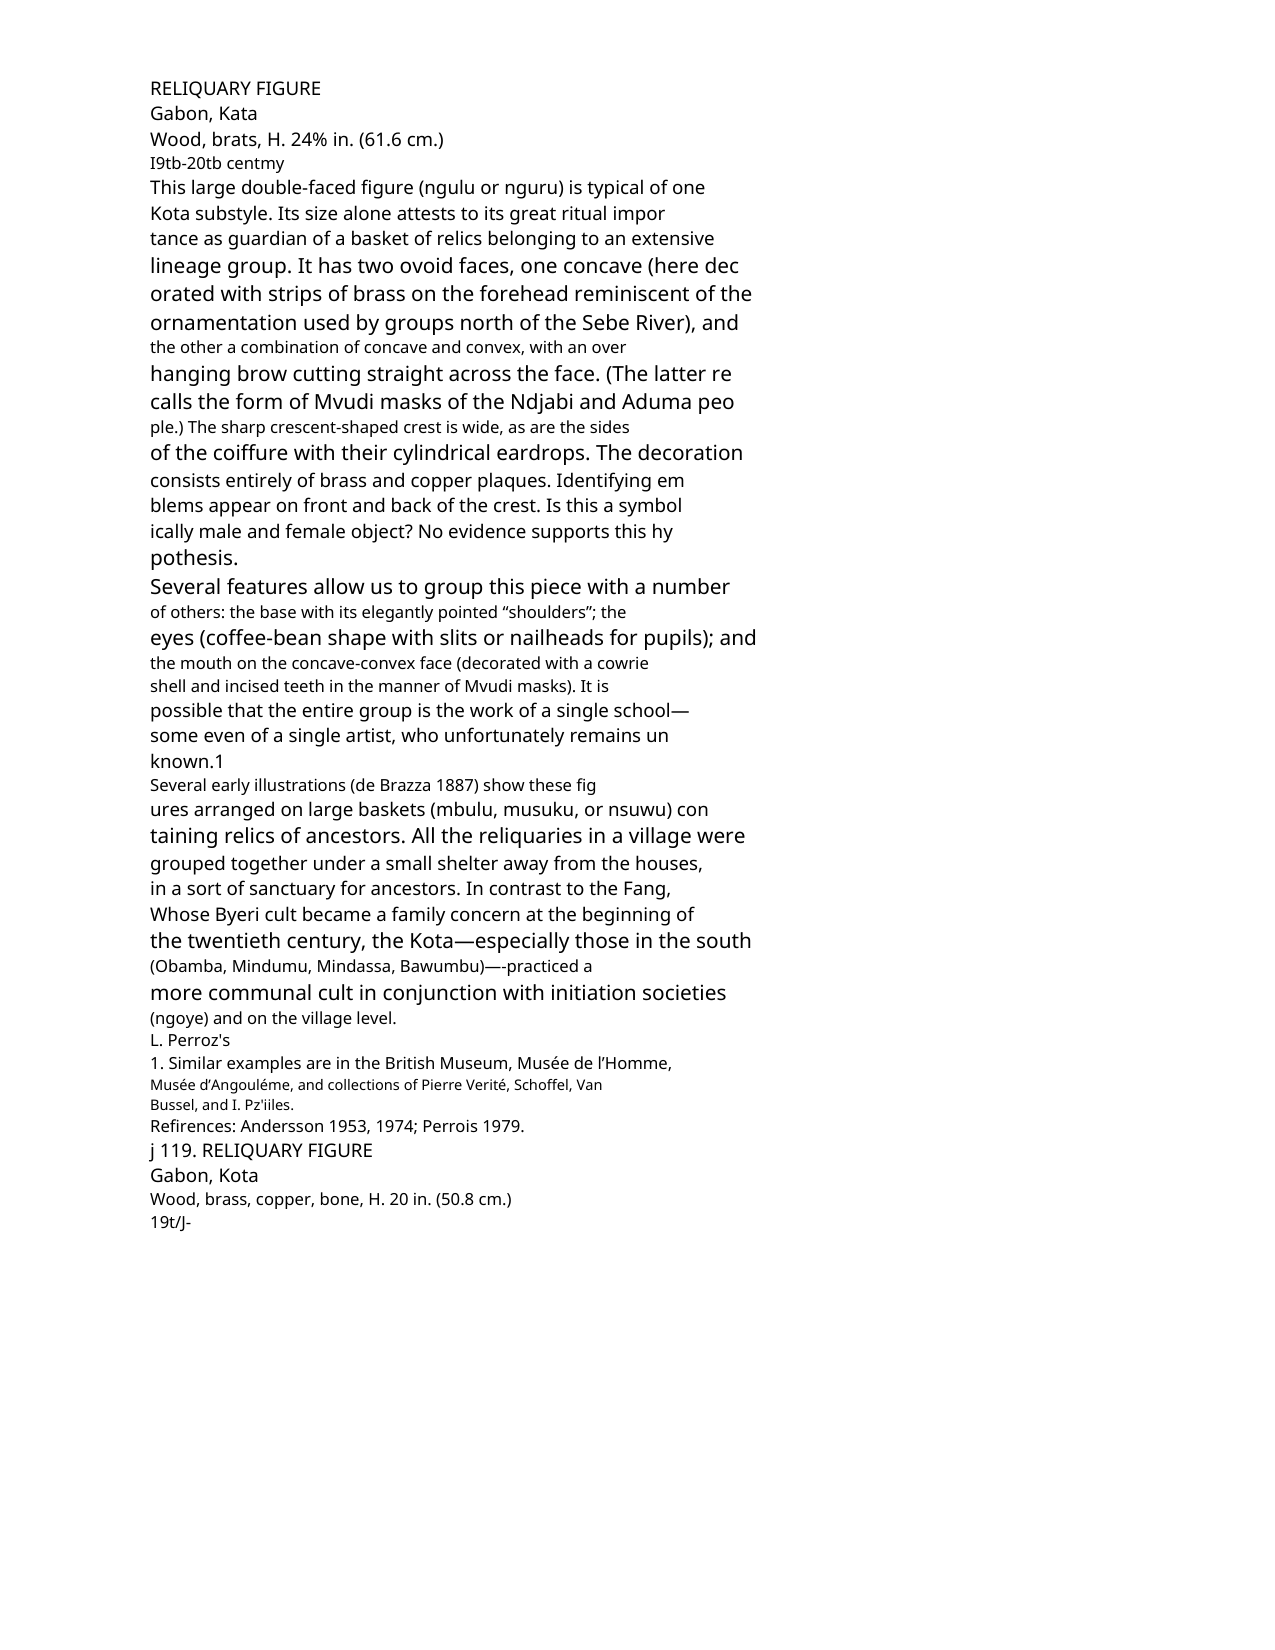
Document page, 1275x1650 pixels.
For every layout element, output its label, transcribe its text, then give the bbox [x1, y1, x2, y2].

text (Obamba, Mindumu, Mindassa, Bawumbu)—-practiced a [150, 955, 1200, 978]
text eyes (coffee-bean shape with slits or nailheads for pupils); and [150, 623, 1200, 651]
text ically male and female object? No evidence supports this hy [150, 518, 1200, 543]
text the twentieth century, the Kota—especially those in the south [150, 927, 1200, 955]
text This large double-faced figure (ngulu or nguru) is typical of one [150, 174, 1200, 200]
text calls the form of Mvudi masks of the Ndjabi and Aduma peo [150, 387, 1200, 416]
text known.1 [150, 748, 1200, 773]
text ornamentation used by groups north of the Sebe River), and [150, 308, 1200, 336]
text in a sort of sanctuary for ancestors. In contrast to the Fang, [150, 876, 1200, 901]
text the mouth on the concave-convex face (decorated with a cowrie [150, 651, 1200, 674]
text RELIQUARY FIGURE [150, 75, 1200, 101]
text Several early illustrations (de Brazza 1887) show these fig [150, 773, 1200, 796]
text consists entirely of brass and copper plaques. Identifying em [150, 467, 1200, 492]
text the other a combination of concave and convex, with an over [150, 336, 1200, 359]
text Musée d’Angouléme, and collections of Pierre Verité, Schoffel, Van [150, 1074, 1200, 1094]
text grouped together under a small shelter away from the houses, [150, 850, 1200, 876]
text 1. Similar examples are in the British Museum, Musée de l’Homme, [150, 1052, 1200, 1074]
text Several features allow us to group this piece with a number [150, 572, 1200, 600]
text j 119. RELIQUARY FIGURE [150, 1137, 1200, 1162]
text shell and incised teeth in the manner of Mvudi masks). It is [150, 674, 1200, 697]
text Bussel, and I. Pz'iiles. [150, 1094, 1200, 1114]
text ures arranged on large baskets (mbulu, musuku, or nsuwu) con [150, 796, 1200, 822]
text Wood, brats, H. 24% in. (61.6 cm.) [150, 126, 1200, 152]
text Gabon, Kota [150, 1162, 1200, 1188]
text L. Perroz's [150, 1029, 1200, 1052]
text ple.) The sharp crescent-shaped crest is wide, as are the sides [150, 416, 1200, 438]
text orated with strips of brass on the forehead reminiscent of the [150, 279, 1200, 308]
text taining relics of ancestors. All the reliquaries in a village were [150, 822, 1200, 850]
text Wood, brass, copper, bone, H. 20 in. (50.8 cm.) [150, 1188, 1200, 1211]
text Refirences: Andersson 1953, 1974; Perrois 1979. [150, 1114, 1200, 1137]
text of others: the base with its elegantly pointed “shoulders”; the [150, 600, 1200, 623]
text some even of a single artist, who unfortunately remains un [150, 722, 1200, 748]
text I9tb-20tb centmy [150, 152, 1200, 174]
text Kota substyle. Its size alone attests to its great ritual impor [150, 200, 1200, 225]
text pothesis. [150, 543, 1200, 572]
text Gabon, Kata [150, 101, 1200, 126]
text (ngoye) and on the village level. [150, 1006, 1200, 1029]
text 19t/J- [150, 1211, 1200, 1233]
text hanging brow cutting straight across the face. (The latter re [150, 359, 1200, 387]
text tance as guardian of a basket of relics belonging to an extensive [150, 225, 1200, 251]
text Whose Byeri cult became a family concern at the beginning of [150, 901, 1200, 927]
text more communal cult in conjunction with initiation societies [150, 978, 1200, 1006]
text possible that the entire group is the work of a single school— [150, 697, 1200, 722]
text of the coiffure with their cylindrical eardrops. The decoration [150, 438, 1200, 467]
text lineage group. It has two ovoid faces, one concave (here dec [150, 251, 1200, 279]
text blems appear on front and back of the crest. Is this a symbol [150, 492, 1200, 518]
